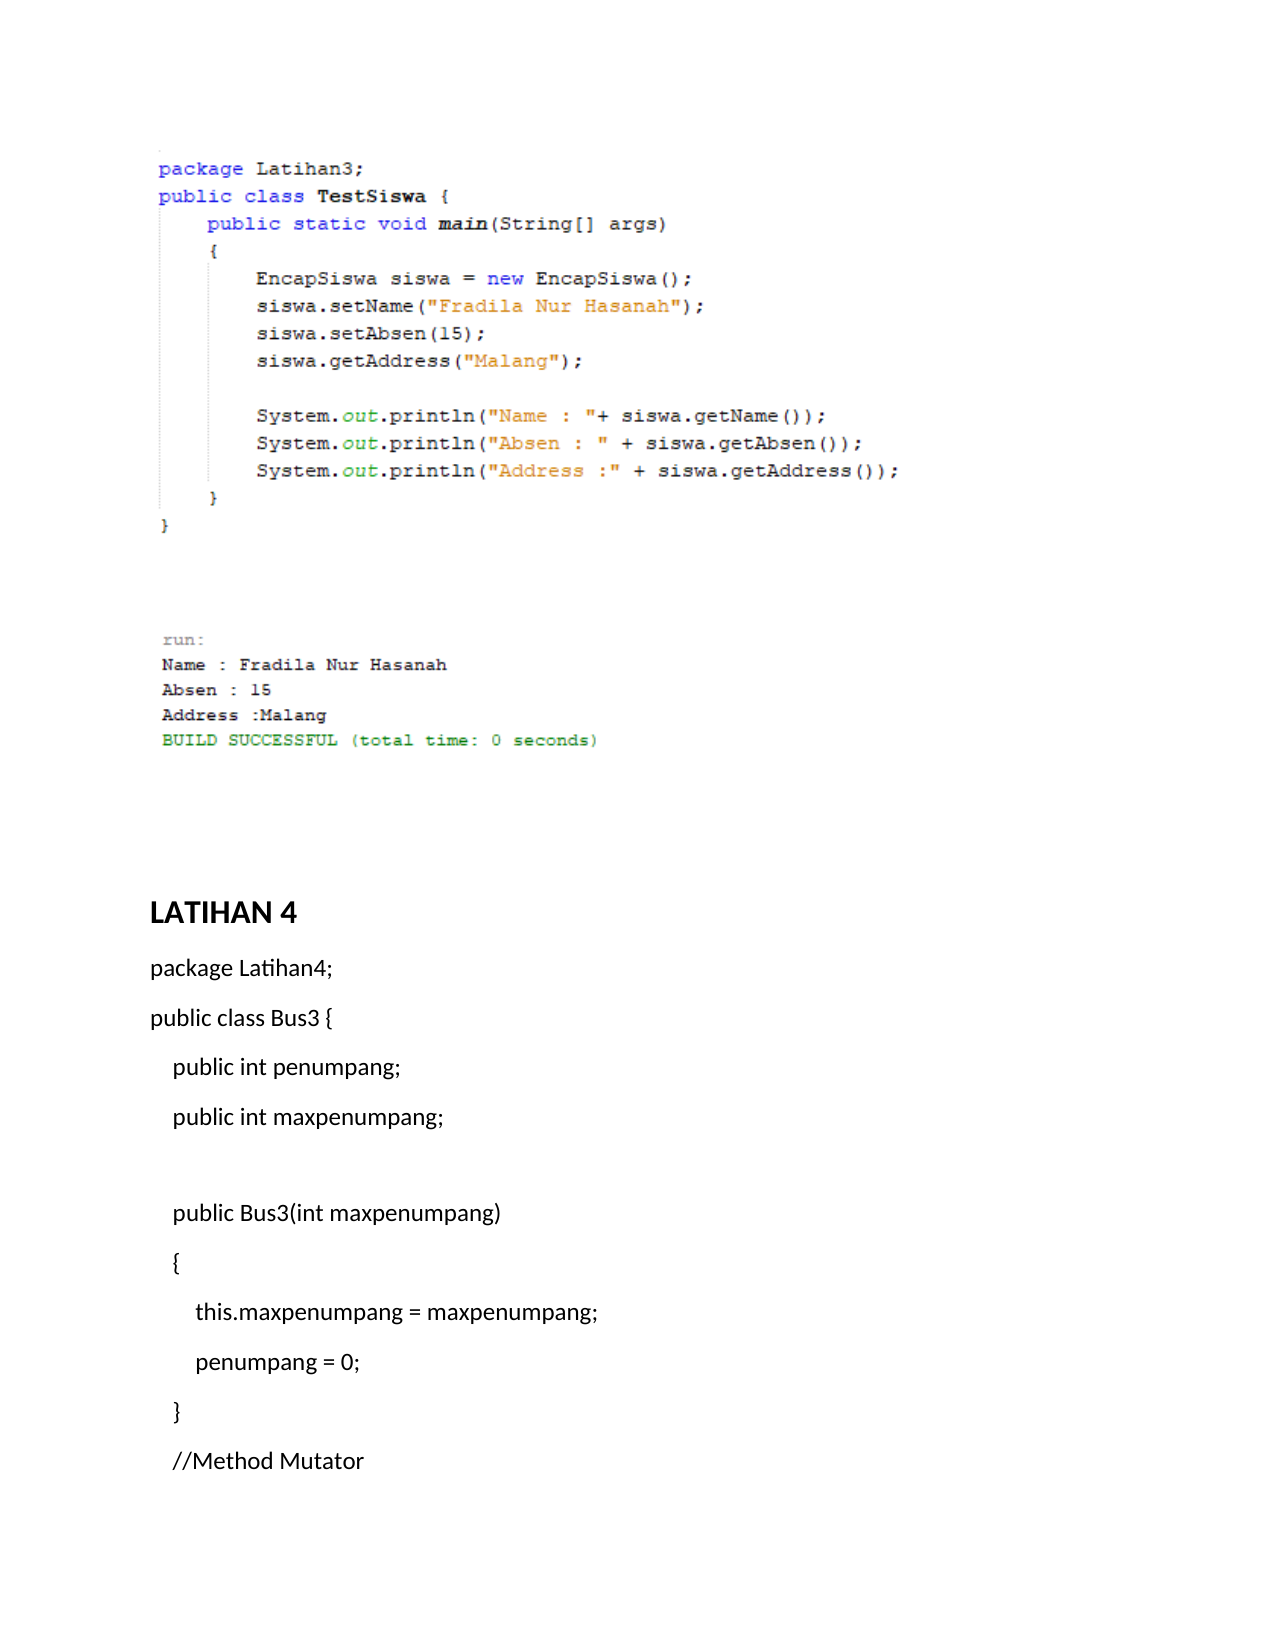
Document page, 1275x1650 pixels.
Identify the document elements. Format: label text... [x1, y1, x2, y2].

text public int penumpang; [150, 1051, 1125, 1082]
text { [150, 1247, 1125, 1277]
picture [150, 150, 1125, 614]
text LATIHAN 4 [150, 892, 1125, 932]
text penumpang = 0; [150, 1346, 1125, 1377]
text package Latihan4; [150, 952, 1125, 983]
text //Method Mutator [150, 1445, 1125, 1476]
text public int maxpenumpang; [150, 1101, 1125, 1131]
text } [150, 1396, 1125, 1426]
text this.maxpenumpang = maxpenumpang; [150, 1297, 1125, 1327]
picture [150, 632, 710, 873]
text public Bus3(int maxpenumpang) [150, 1197, 1125, 1228]
text public class Bus3 { [150, 1002, 1125, 1032]
